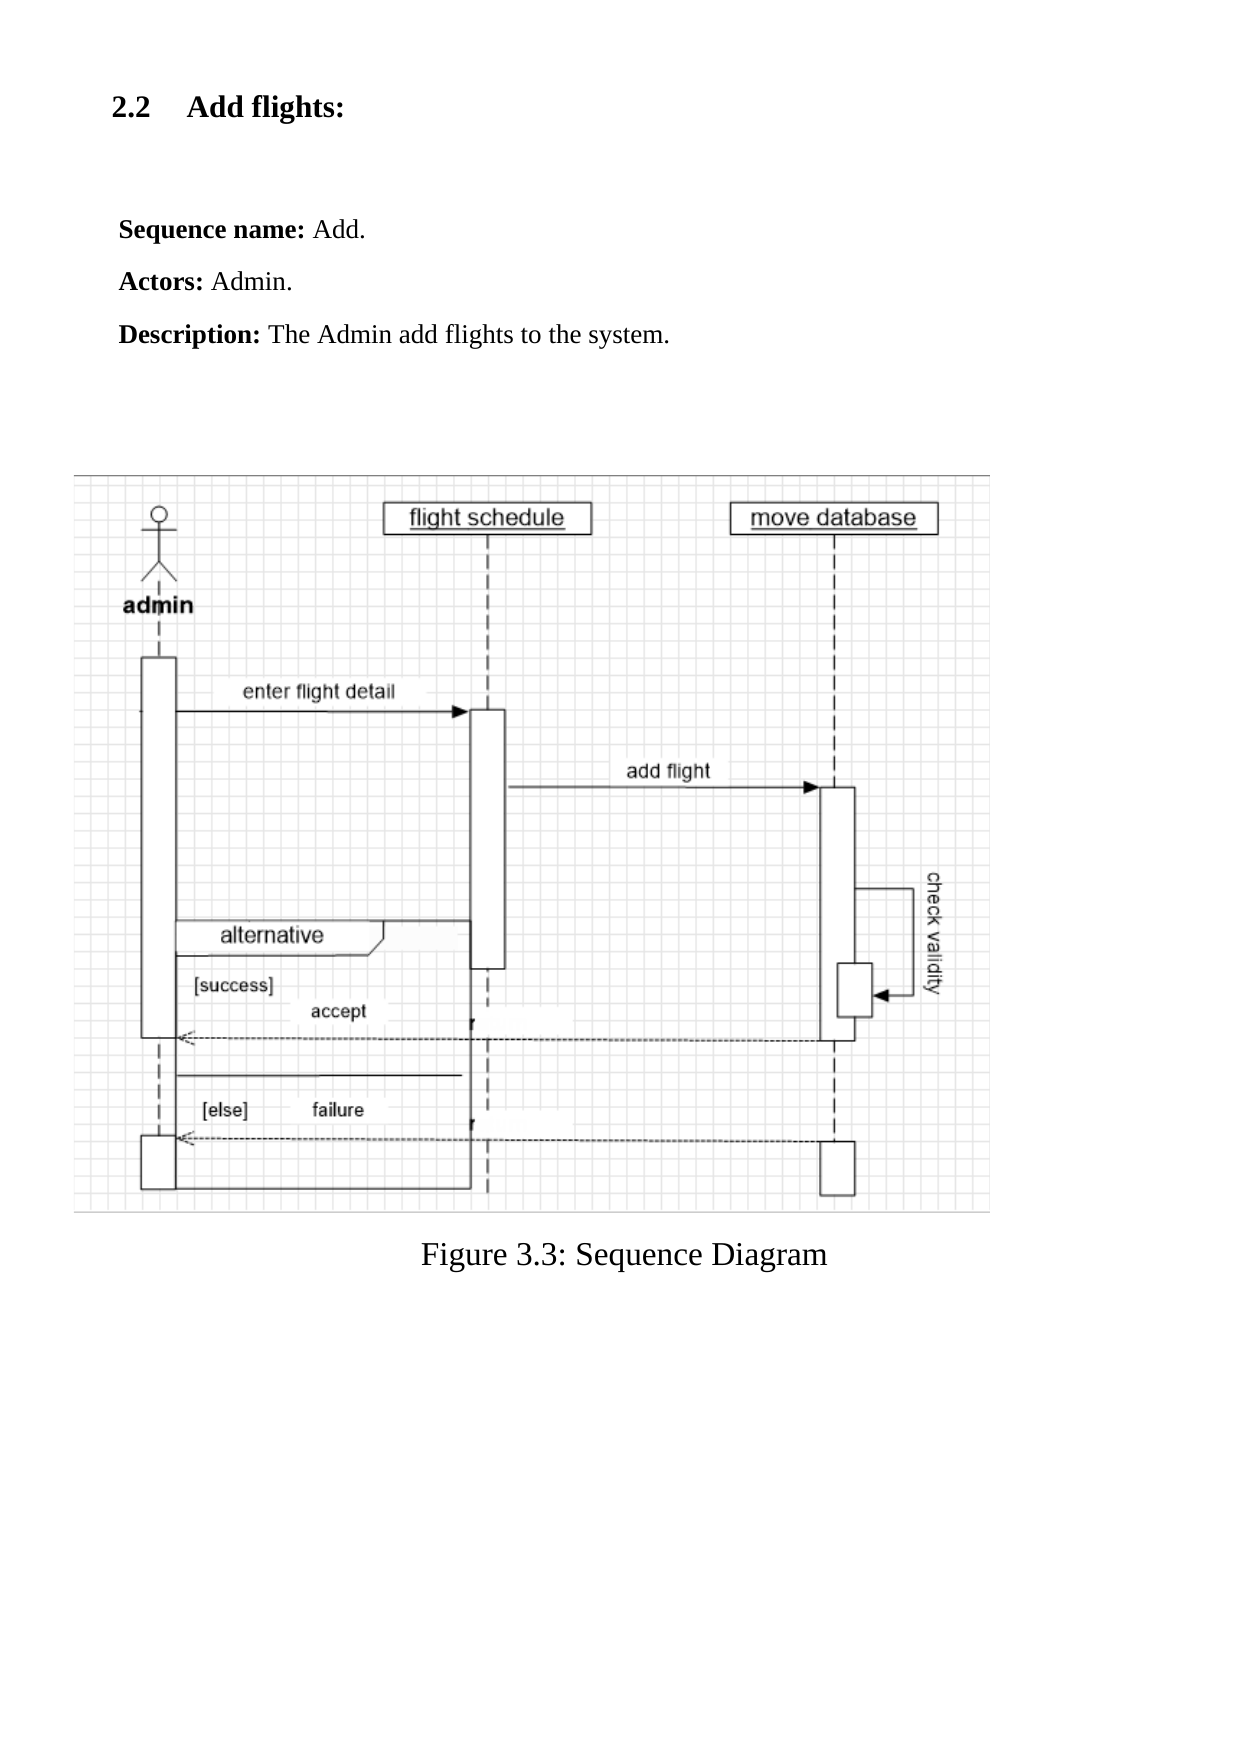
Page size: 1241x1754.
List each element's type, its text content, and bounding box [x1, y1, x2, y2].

text Figure 3.3: Sequence Diagram [111, 1234, 1137, 1272]
text Actors: Admin. [118, 266, 1137, 297]
picture [73, 475, 990, 1213]
list Add flights: [111, 89, 1137, 124]
text Description: The Admin add flights to the system. [118, 318, 1137, 349]
text Sequence name: Add. [118, 213, 1137, 244]
